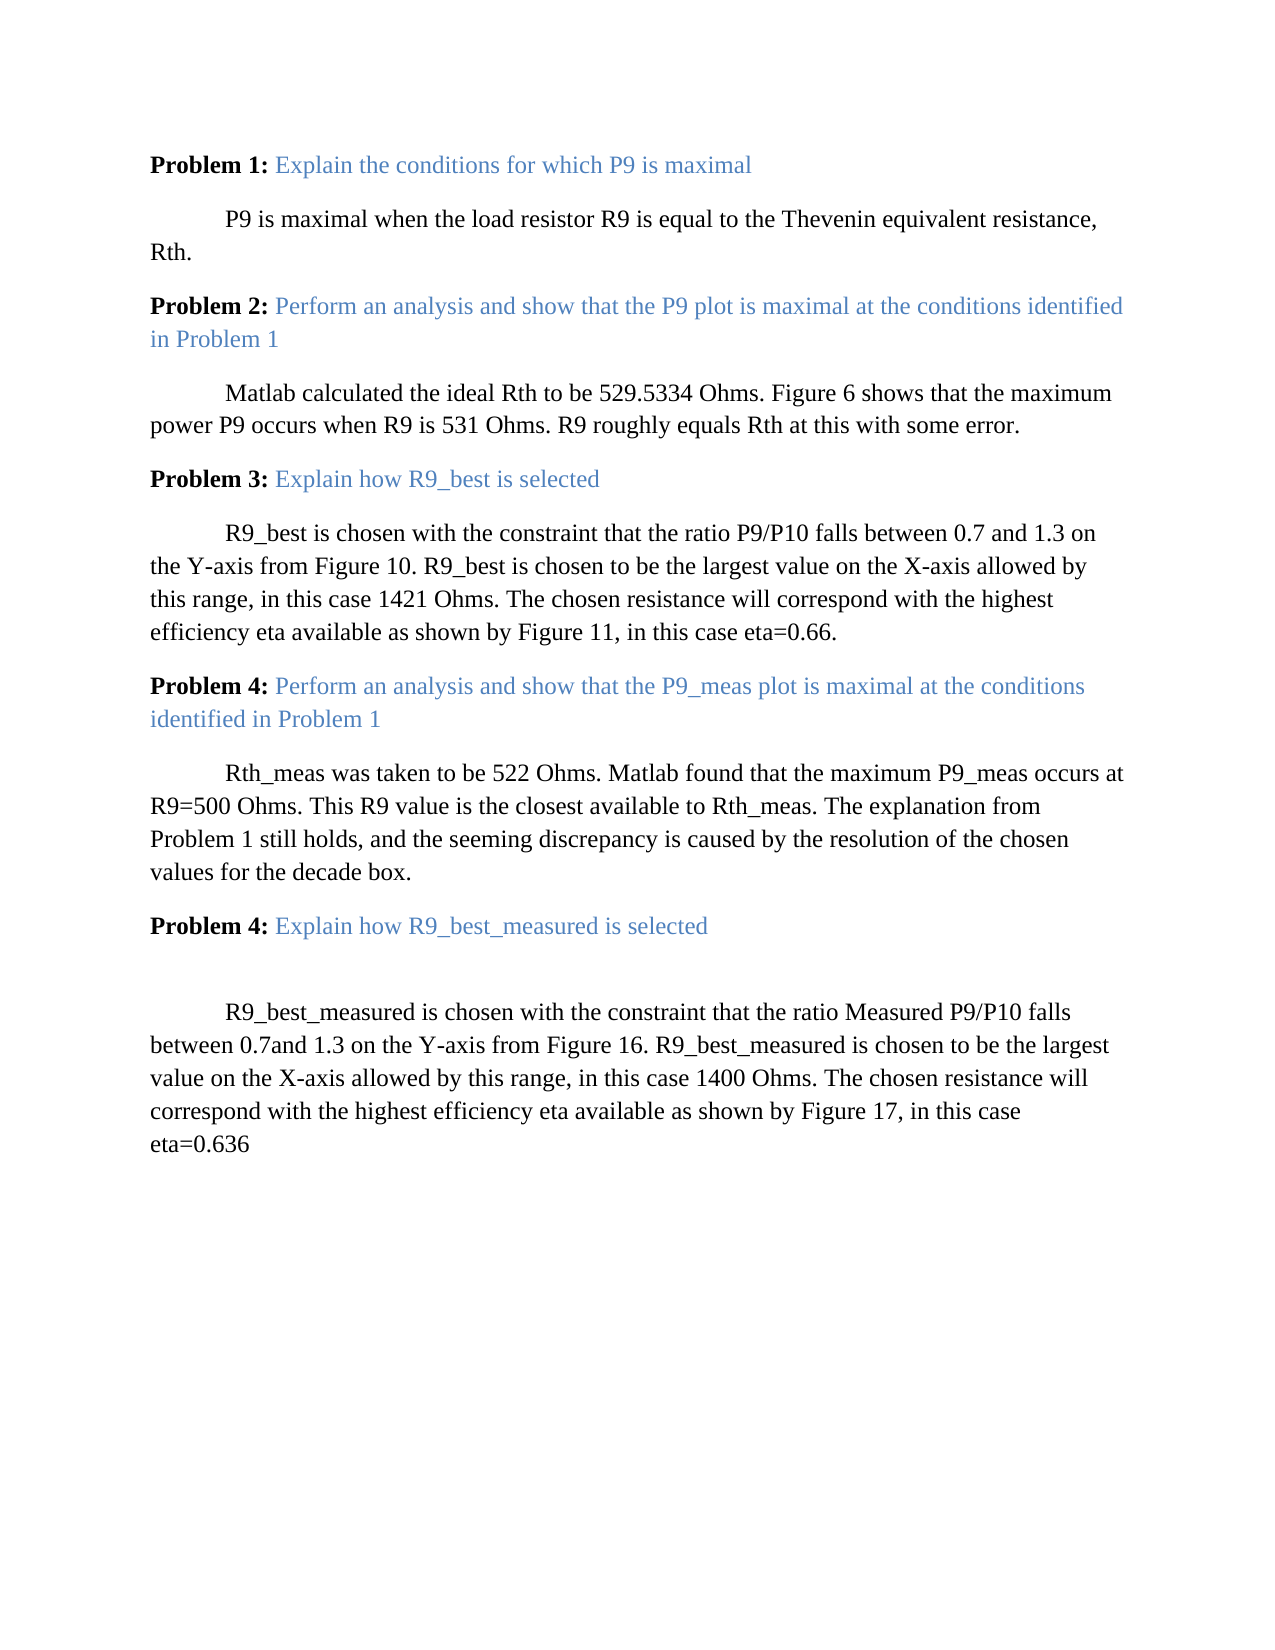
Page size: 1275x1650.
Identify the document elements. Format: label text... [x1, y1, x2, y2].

text Matlab calculated the ideal Rth to be 529.5334 Ohms. Figure 6 shows that the maximum power P9 occurs when R9 is 531 Ohms. R9 roughly equals Rth at this with some error. [150, 378, 1125, 439]
text R9_best is chosen with the constraint that the ratio P9/P10 falls between 0.7 and 1.3 on the Y-axis from Figure 10. R9_best is chosen to be the largest value on the X-axis allowed by this range, in this case 1421 Ohms. The chosen resistance will correspond with the highest efficiency eta available as shown by Figure 11, in this case eta=0.66. [150, 518, 1125, 646]
text Problem 1: Explain the conditions for which P9 is maximal [150, 150, 1125, 179]
text P9 is maximal when the load resistor R9 is equal to the Thevenin equivalent resistance, Rth. [150, 204, 1125, 266]
text R9_best_measured is chosen with the constraint that the ratio Measured P9/P10 falls between 0.7and 1.3 on the Y-axis from Figure 16. R9_best_measured is chosen to be the largest value on the X-axis allowed by this range, in this case 1400 Ohms. The chosen resistance will correspond with the highest efficiency eta available as shown by Figure 17, in this case eta=0.636 [150, 997, 1125, 1158]
text Problem 4: Perform an analysis and show that the P9_meas plot is maximal at the conditions identified in Problem 1 [150, 671, 1125, 733]
text Problem 3: Explain how R9_best is selected [150, 464, 1125, 493]
text Problem 2: Perform an analysis and show that the P9 plot is maximal at the conditions identified in Problem 1 [150, 291, 1125, 352]
text Rth_meas was taken to be 522 Ohms. Matlab found that the maximum P9_meas occurs at R9=500 Ohms. This R9 value is the closest available to Rth_meas. The explanation from Problem 1 still holds, and the seeming discrepancy is caused by the resolution of the chosen values for the decade box. [150, 758, 1125, 886]
text Problem 4: Explain how R9_best_measured is selected [150, 911, 1125, 972]
